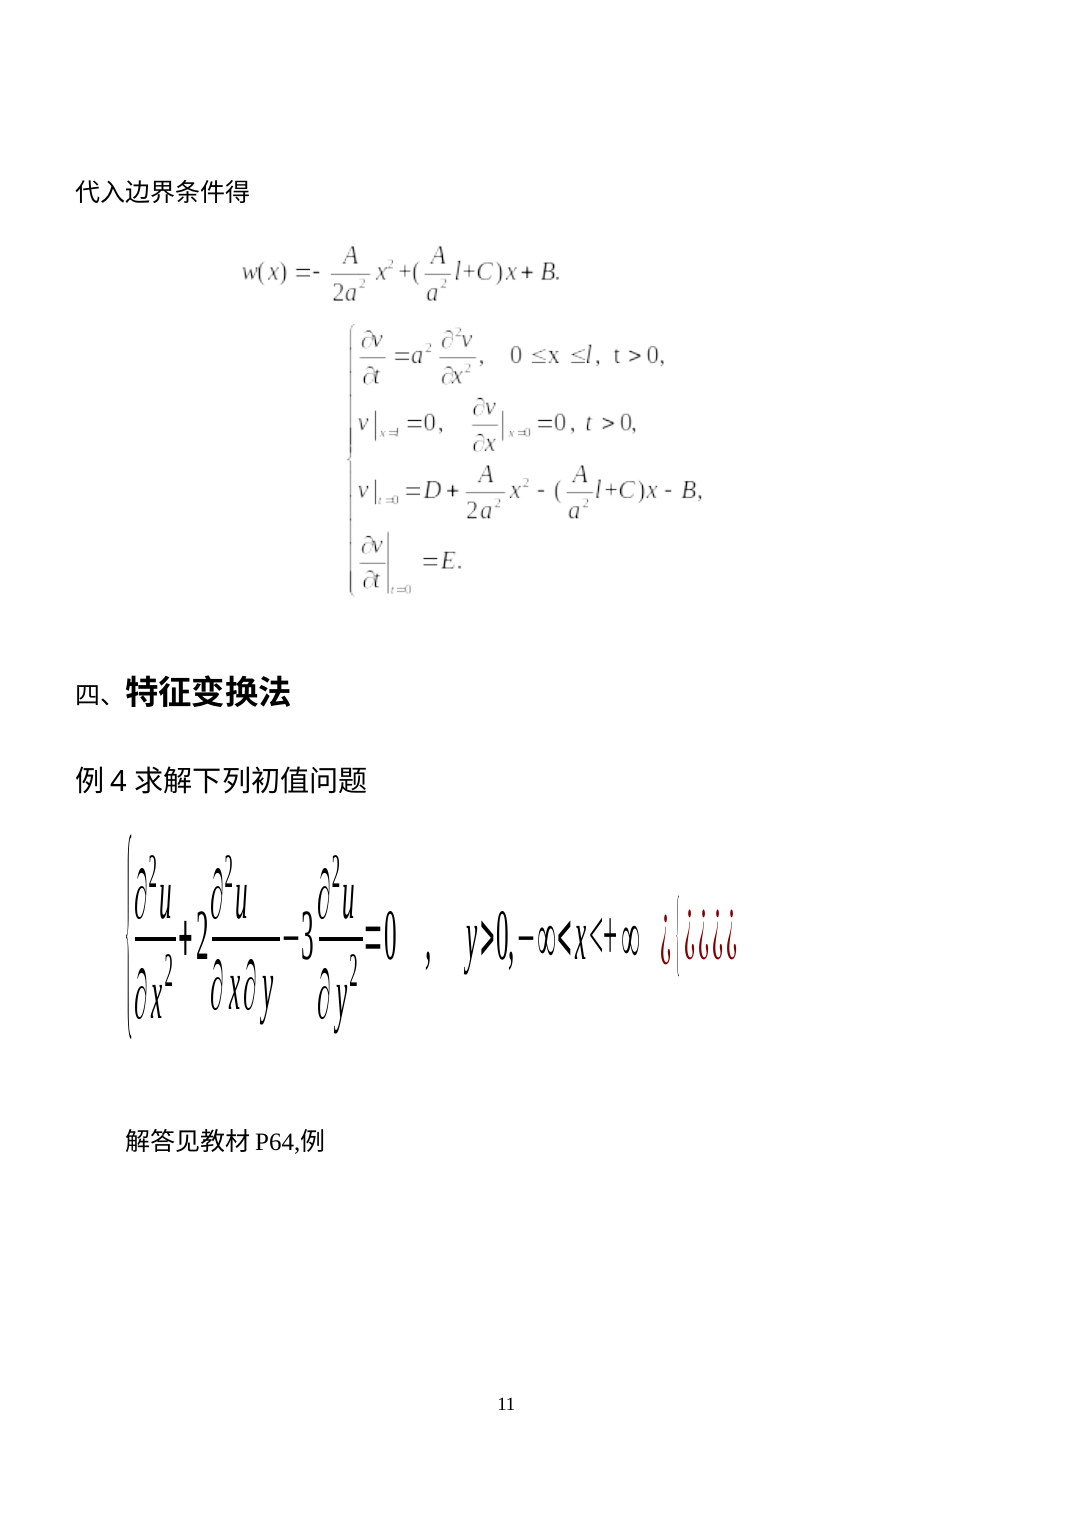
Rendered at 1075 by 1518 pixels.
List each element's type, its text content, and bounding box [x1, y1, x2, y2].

text 代入边界条件得 [75, 158, 937, 223]
text 四、特征变换法 [75, 658, 937, 723]
text 解答见教材P64,例 [75, 1107, 937, 1172]
text 例4 求解下列初值问题 [75, 747, 937, 812]
